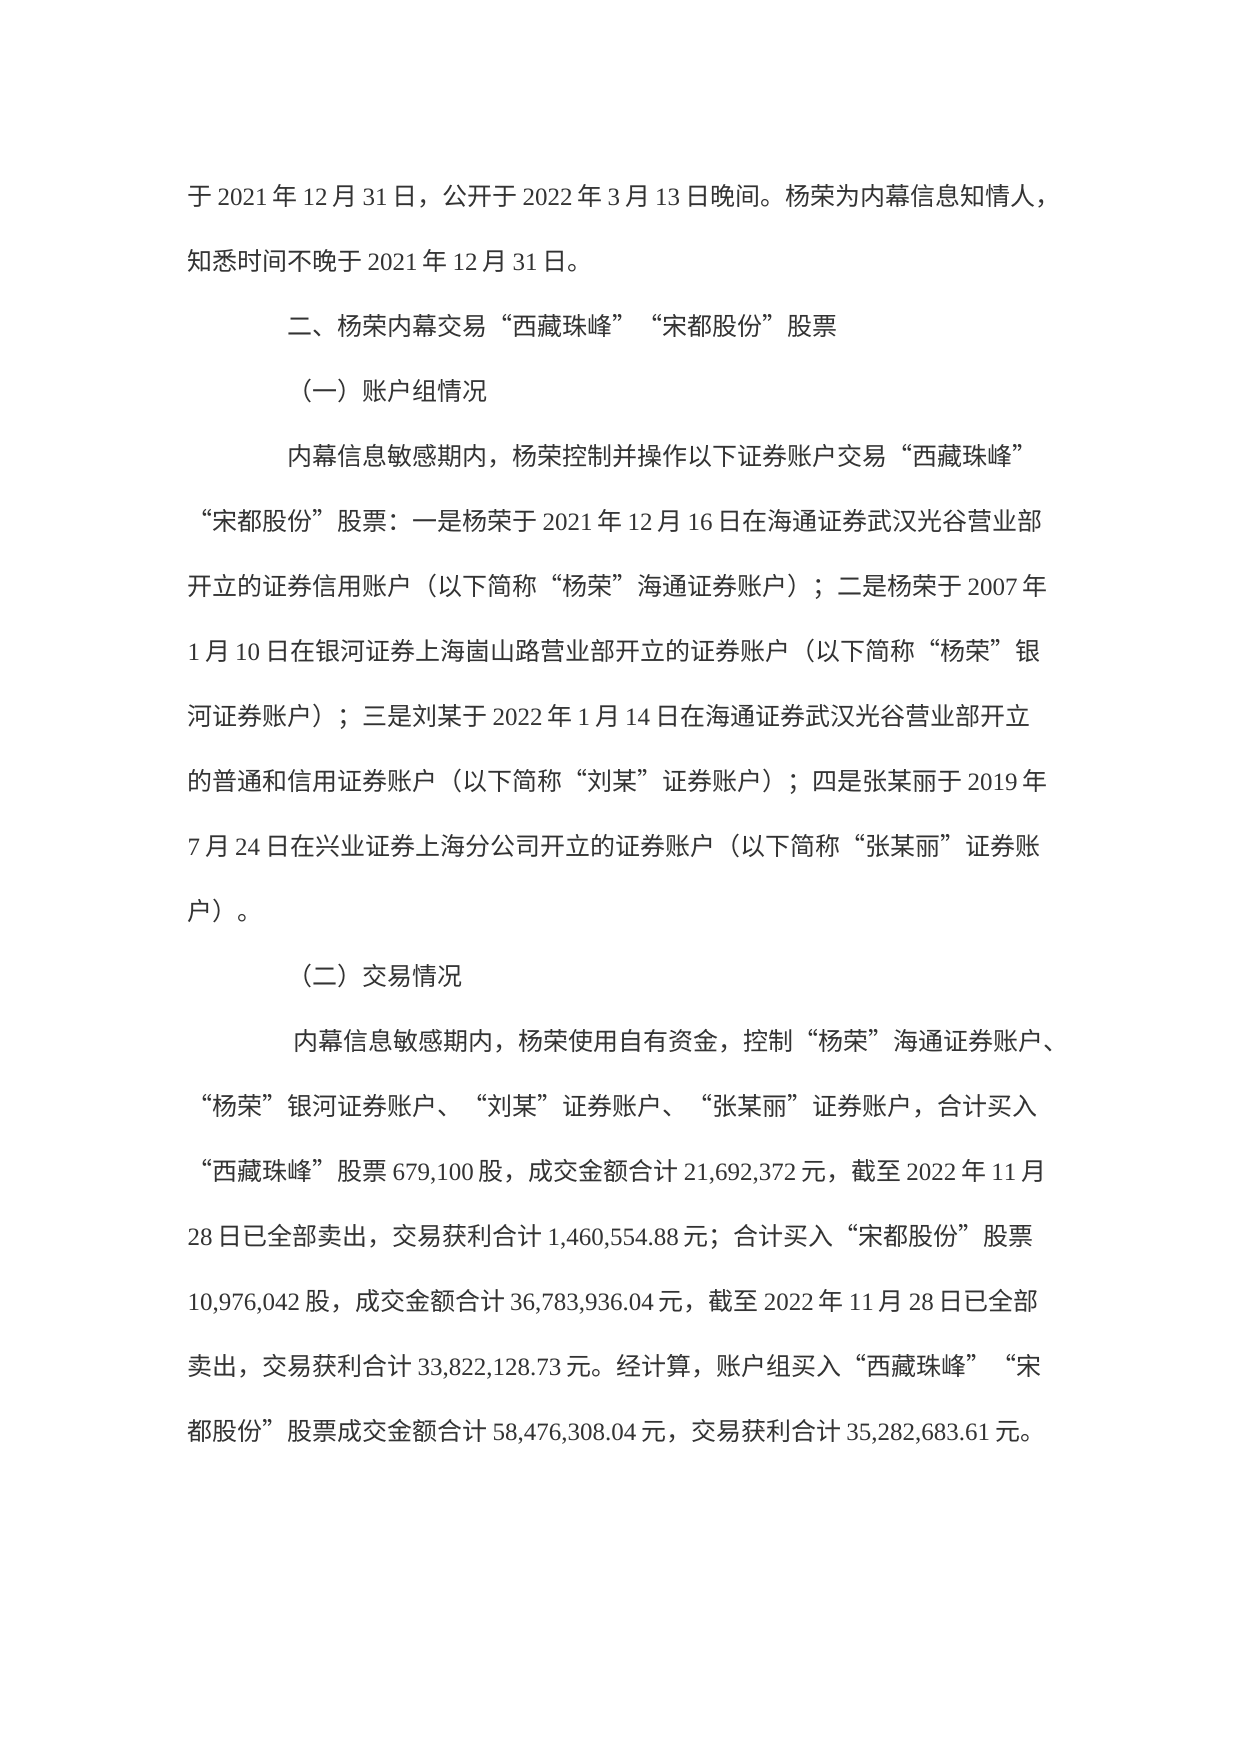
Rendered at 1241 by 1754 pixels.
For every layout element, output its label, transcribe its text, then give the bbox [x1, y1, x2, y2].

text （一）账户组情况 [187, 357, 1053, 422]
text 二、杨荣内幕交易“西藏珠峰”“宋都股份”股票 [187, 292, 1053, 357]
text 内幕信息敏感期内，杨荣控制并操作以下证券账户交易“西藏珠峰”“宋都股份”股票：一是杨荣于2021年12月16日在海通证券武汉光谷营业部开立的证券信用账户（以下简称“杨荣”海通证券账户）；二是杨荣于2007年1月10日在银河证券上海崮山路营业部开立的证券账户（以下简称“杨荣”银河证券账户）；三是刘某于2022年1月14日在海通证券武汉光谷营业部开立的普通和信用证券账户（以下简称“刘某”证券账户）；四是张某丽于2019年7月24日在兴业证券上海分公司开立的证券账户（以下简称“张某丽”证券账户）。 [187, 422, 1053, 942]
text （二）交易情况 [187, 942, 1053, 1007]
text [187, 162, 1053, 292]
text 内幕信息敏感期内，杨荣使用自有资金，控制“杨荣”海通证券账户、“杨荣”银河证券账户、“刘某”证券账户、“张某丽”证券账户，合计买入“西藏珠峰”股票679,100股，成交金额合计21,692,372元，截至2022年11月28日已全部卖出，交易获利合计1,460,554.88元；合计买入“宋都股份”股票10,976,042股，成交金额合计36,783,936.04元，截至2022年11月28日已全部卖出，交易获利合计33,822,128.73元。经计算，账户组买入“西藏珠峰”“宋都股份”股票成交金额合计58,476,308.04元，交易获利合计35,282,683.61元。 [187, 1007, 1053, 1462]
